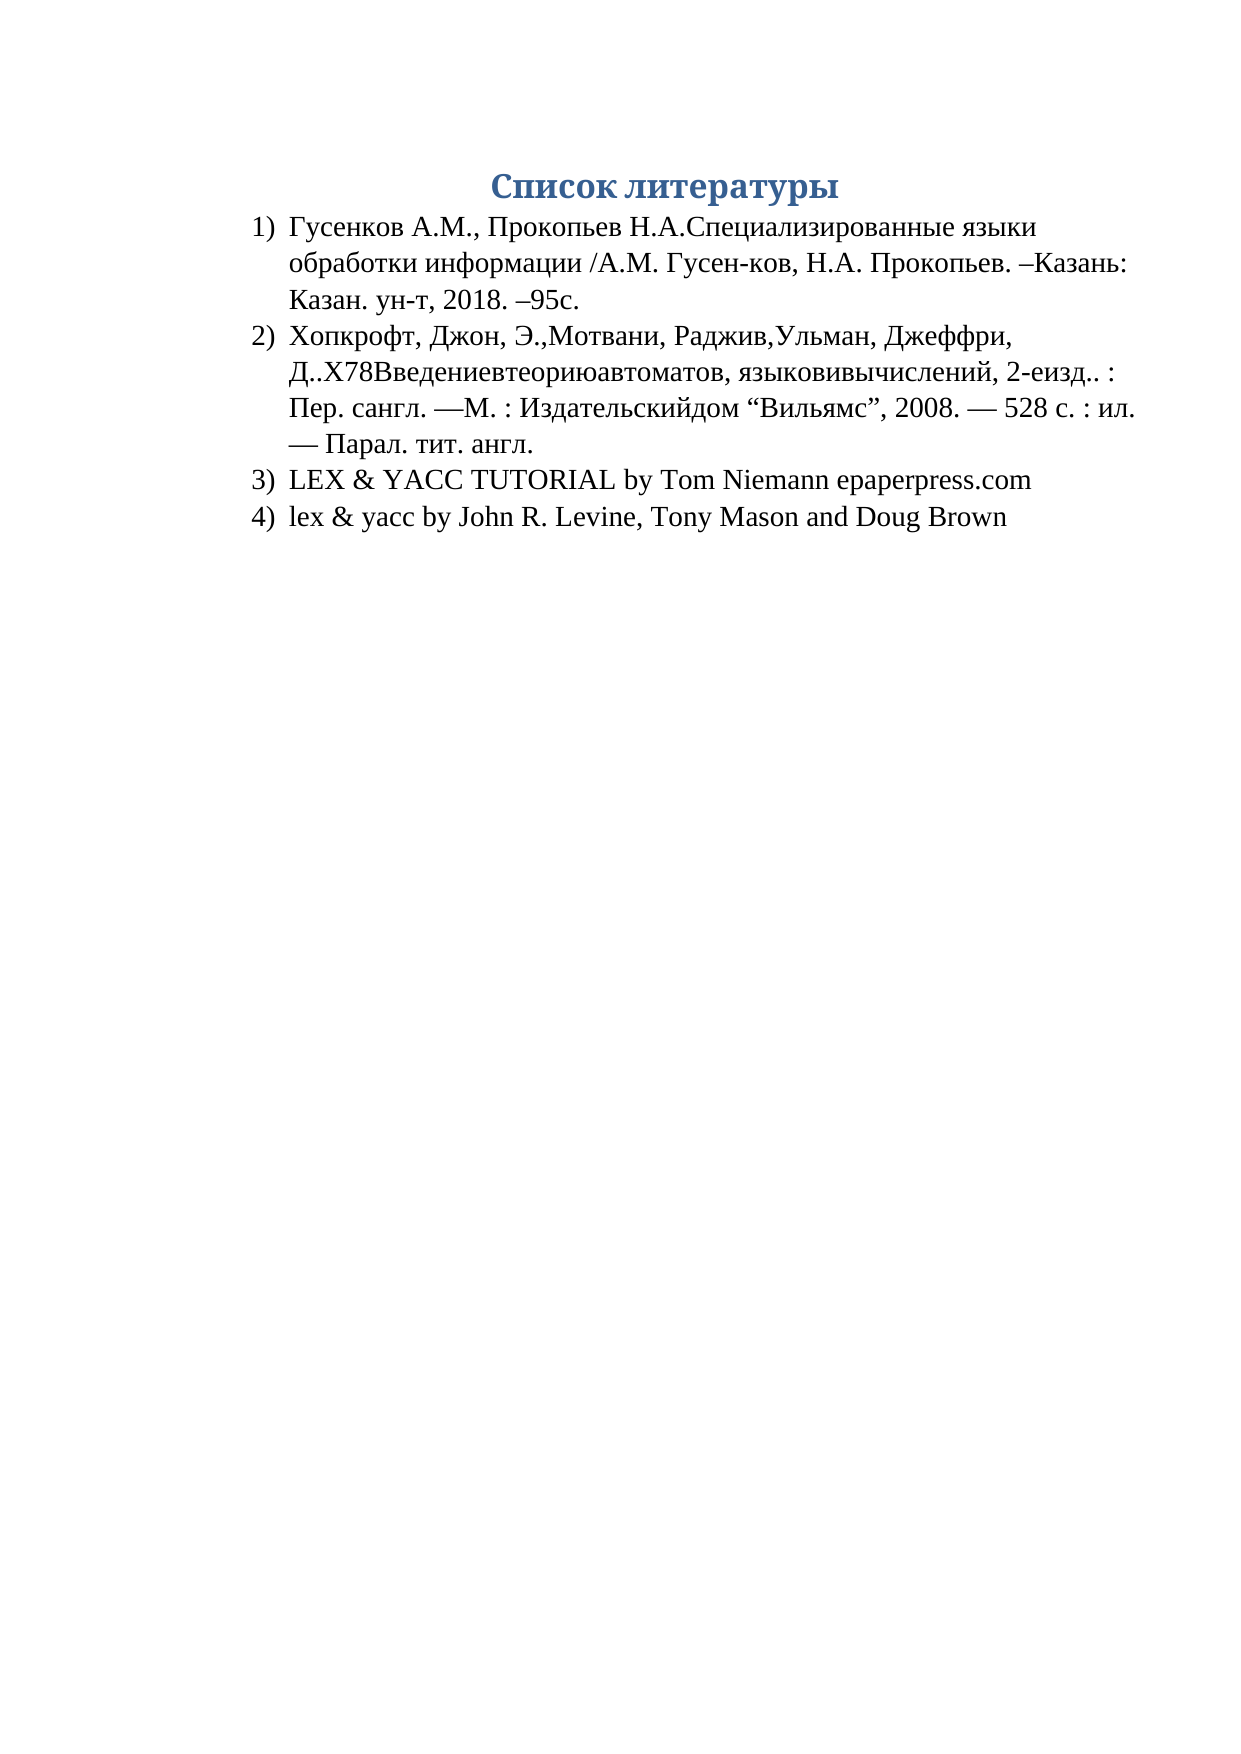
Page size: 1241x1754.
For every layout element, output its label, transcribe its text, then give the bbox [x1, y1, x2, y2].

list Хопкрофт, Джон, Э.,Мотвани, Раджив,Ульман, Джеффри, Д..Х78Введениевтеориюавтоматов, языковивычислений, 2-еизд.. : Пер. сангл. —М. : Издательскийдом “Вильямс”, 2008. — 528 с. : ил. — Парал. тит. англ. [251, 318, 1152, 460]
list lex & yacc by John R. Levine, Tony Mason and Doug Brown [251, 499, 1152, 532]
list Гусенков А.М., Прокопьев Н.А.Специализированные языки обработки информации /А.М. Гусен-ков, Н.А. Прокопьев. –Казань: Казан. ун-т, 2018. –95с. [251, 209, 1152, 315]
list LEX & YACC TUTORIAL by Tom Niemann epaperpress.com [251, 462, 1152, 496]
subtitle Список литературы [177, 168, 1152, 206]
